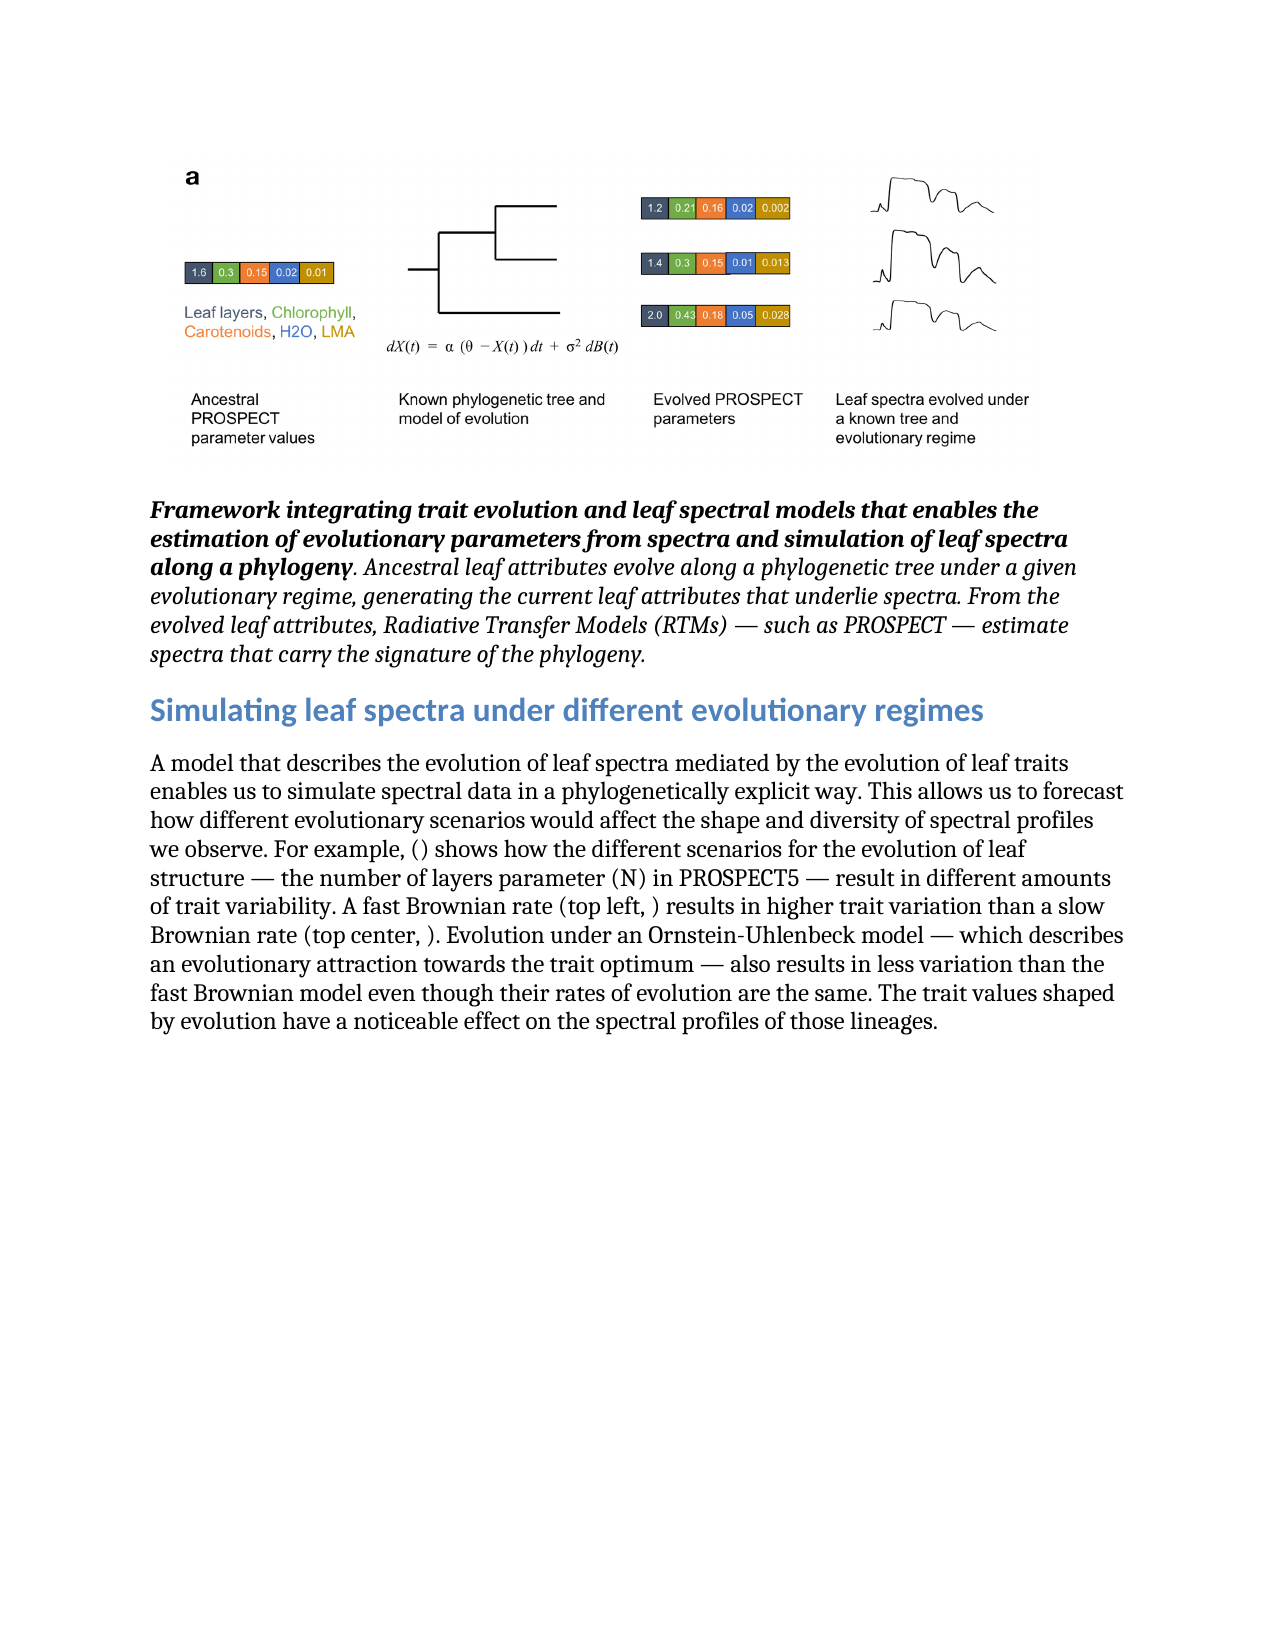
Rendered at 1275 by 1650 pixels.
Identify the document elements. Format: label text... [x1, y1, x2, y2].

subtitle Simulating leaf spectra under different evolutionary regimes [150, 689, 1125, 730]
text Framework integrating trait evolution and leaf spectral models that enables the estimation of evolutionary parameters from spectra and simulation of leaf spectra along a phylogeny. Ancestral leaf attributes evolve along a phylogenetic tree under a given evolutionary regime, generating the current leaf attributes that underlie spectra. From the evolved leaf attributes, Radiative Transfer Models (RTMs) — such as PROSPECT — estimate spectra that carry the signature of the phylogeny. [150, 496, 1125, 668]
picture [168, 150, 1044, 475]
text A model that describes the evolution of leaf spectra mediated by the evolution of leaf traits enables us to simulate spectral data in a phylogenetically explicit way. This allows us to forecast how different evolutionary scenarios would affect the shape and diversity of spectral profiles we observe. For example, () shows how the different scenarios for the evolution of leaf structure — the number of layers parameter (N) in PROSPECT5 — result in different amounts of trait variability. A fast Brownian rate (top left, ) results in higher trait variation than a slow Brownian rate (top center, ). Evolution under an Ornstein-Uhlenbeck model — which describes an evolutionary attraction towards the trait optimum — also results in less variation than the fast Brownian model even though their rates of evolution are the same. The trait values shaped by evolution have a noticeable effect on the spectral profiles of those lineages. [150, 748, 1125, 1036]
